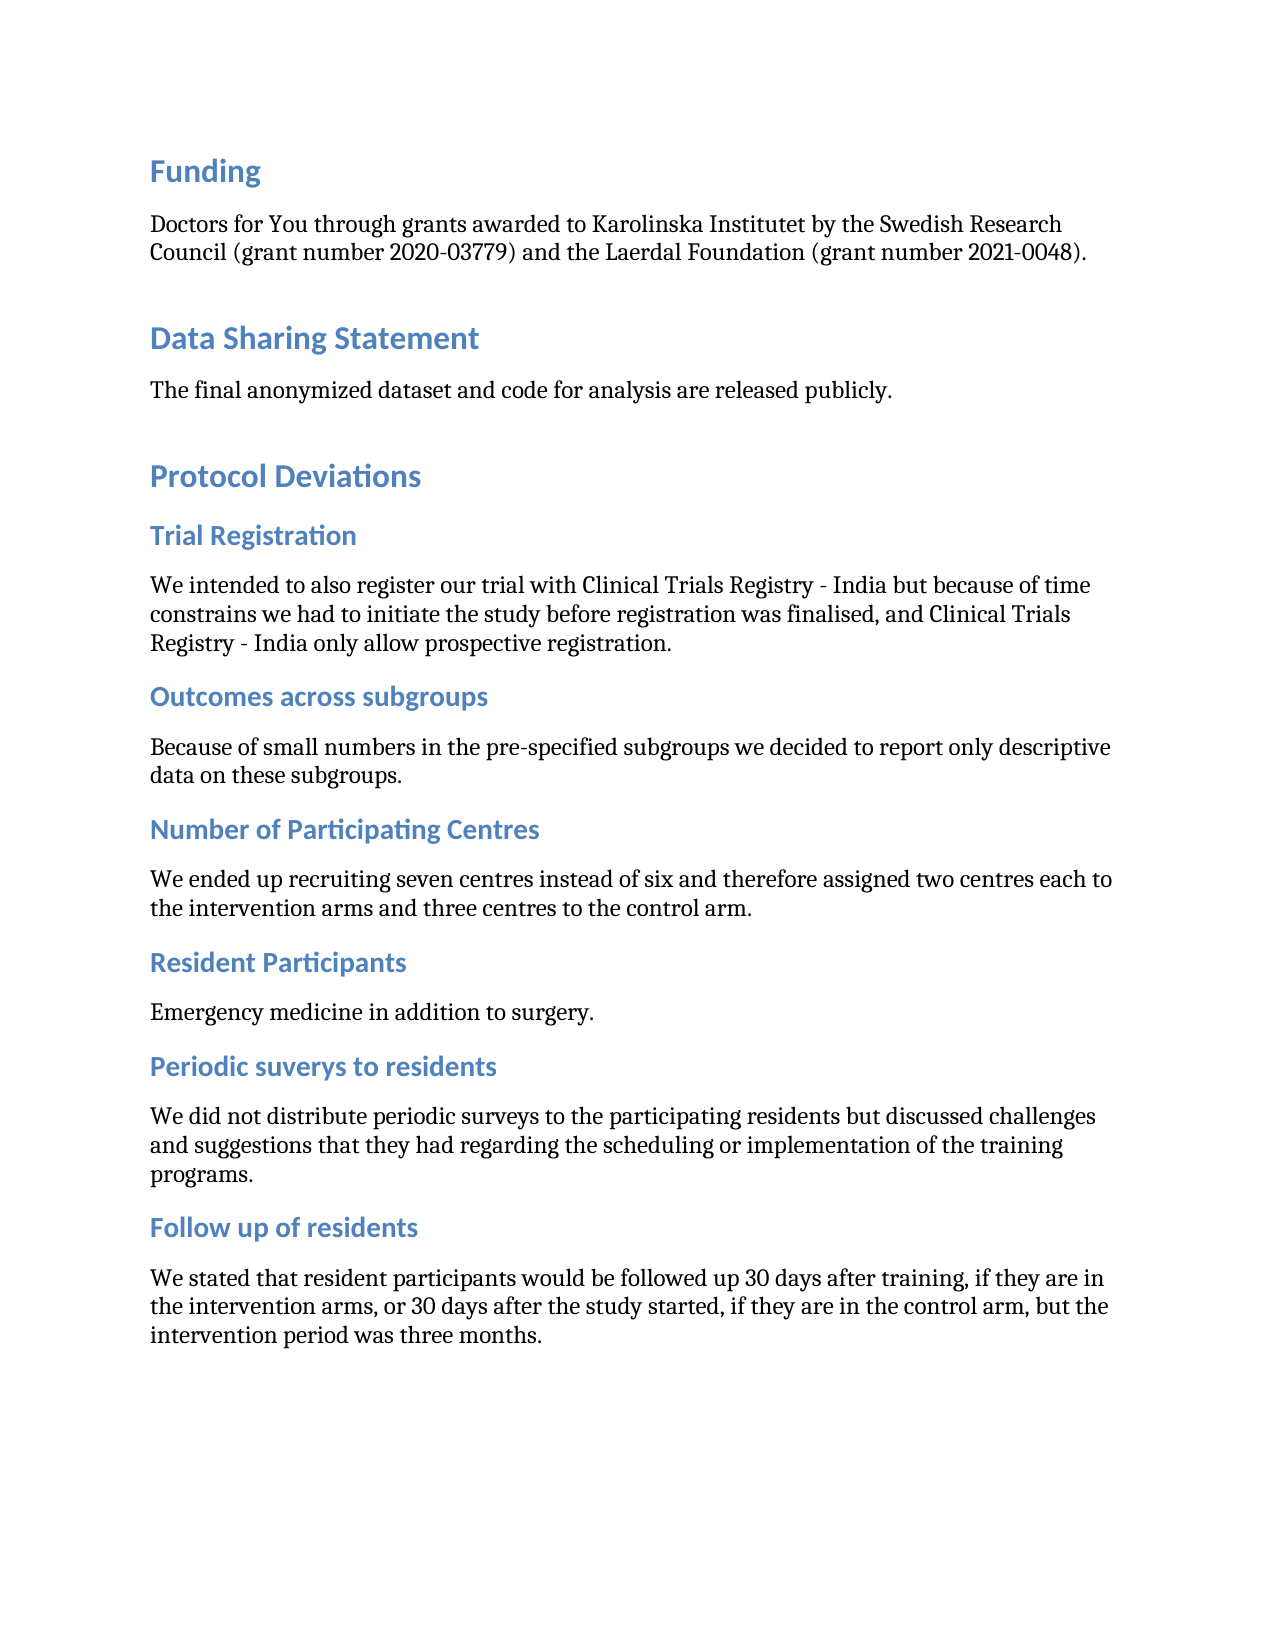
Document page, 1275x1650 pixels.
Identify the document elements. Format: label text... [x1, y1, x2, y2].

text Doctors for You through grants awarded to Karolinska Institutet by the Swedish Research Council (grant number 2020-03779) and the Laerdal Foundation (grant number 2021-0048). [150, 209, 1125, 267]
subtitle Trial Registration [150, 517, 1125, 552]
subtitle Periodic suverys to residents [150, 1048, 1125, 1083]
text We stated that resident participants would be followed up 30 days after training, if they are in the intervention arms, or 30 days after the study started, if they are in the control arm, but the intervention period was three months. [150, 1263, 1125, 1350]
subtitle Follow up of residents [150, 1209, 1125, 1245]
subtitle Number of Participating Centres [150, 811, 1125, 847]
subtitle Resident Participants [150, 944, 1125, 979]
text The final anonymized dataset and code for analysis are released publicly. [150, 376, 1125, 405]
subtitle Funding [150, 150, 1125, 191]
text We ended up recruiting seven centres instead of six and therefore assigned two centres each to the intervention arms and three centres to the control arm. [150, 865, 1125, 923]
text We did not distribute periodic surveys to the participating residents but discussed challenges and suggestions that they had regarding the scheduling or implementation of the training programs. [150, 1102, 1125, 1188]
subtitle Protocol Deviations [150, 455, 1125, 496]
text Because of small numbers in the pre-specified subgroups we decided to report only descriptive data on these subgroups. [150, 733, 1125, 790]
text We intended to also register our trial with Clinical Trials Registry - India but because of time constrains we had to initiate the study before registration was finalised, and Clinical Trials Registry - India only allow prospective registration. [150, 571, 1125, 657]
subtitle Data Sharing Statement [150, 317, 1125, 358]
subtitle Outcomes across subgroups [150, 678, 1125, 714]
text Emergency medicine in addition to surgery. [150, 998, 1125, 1027]
